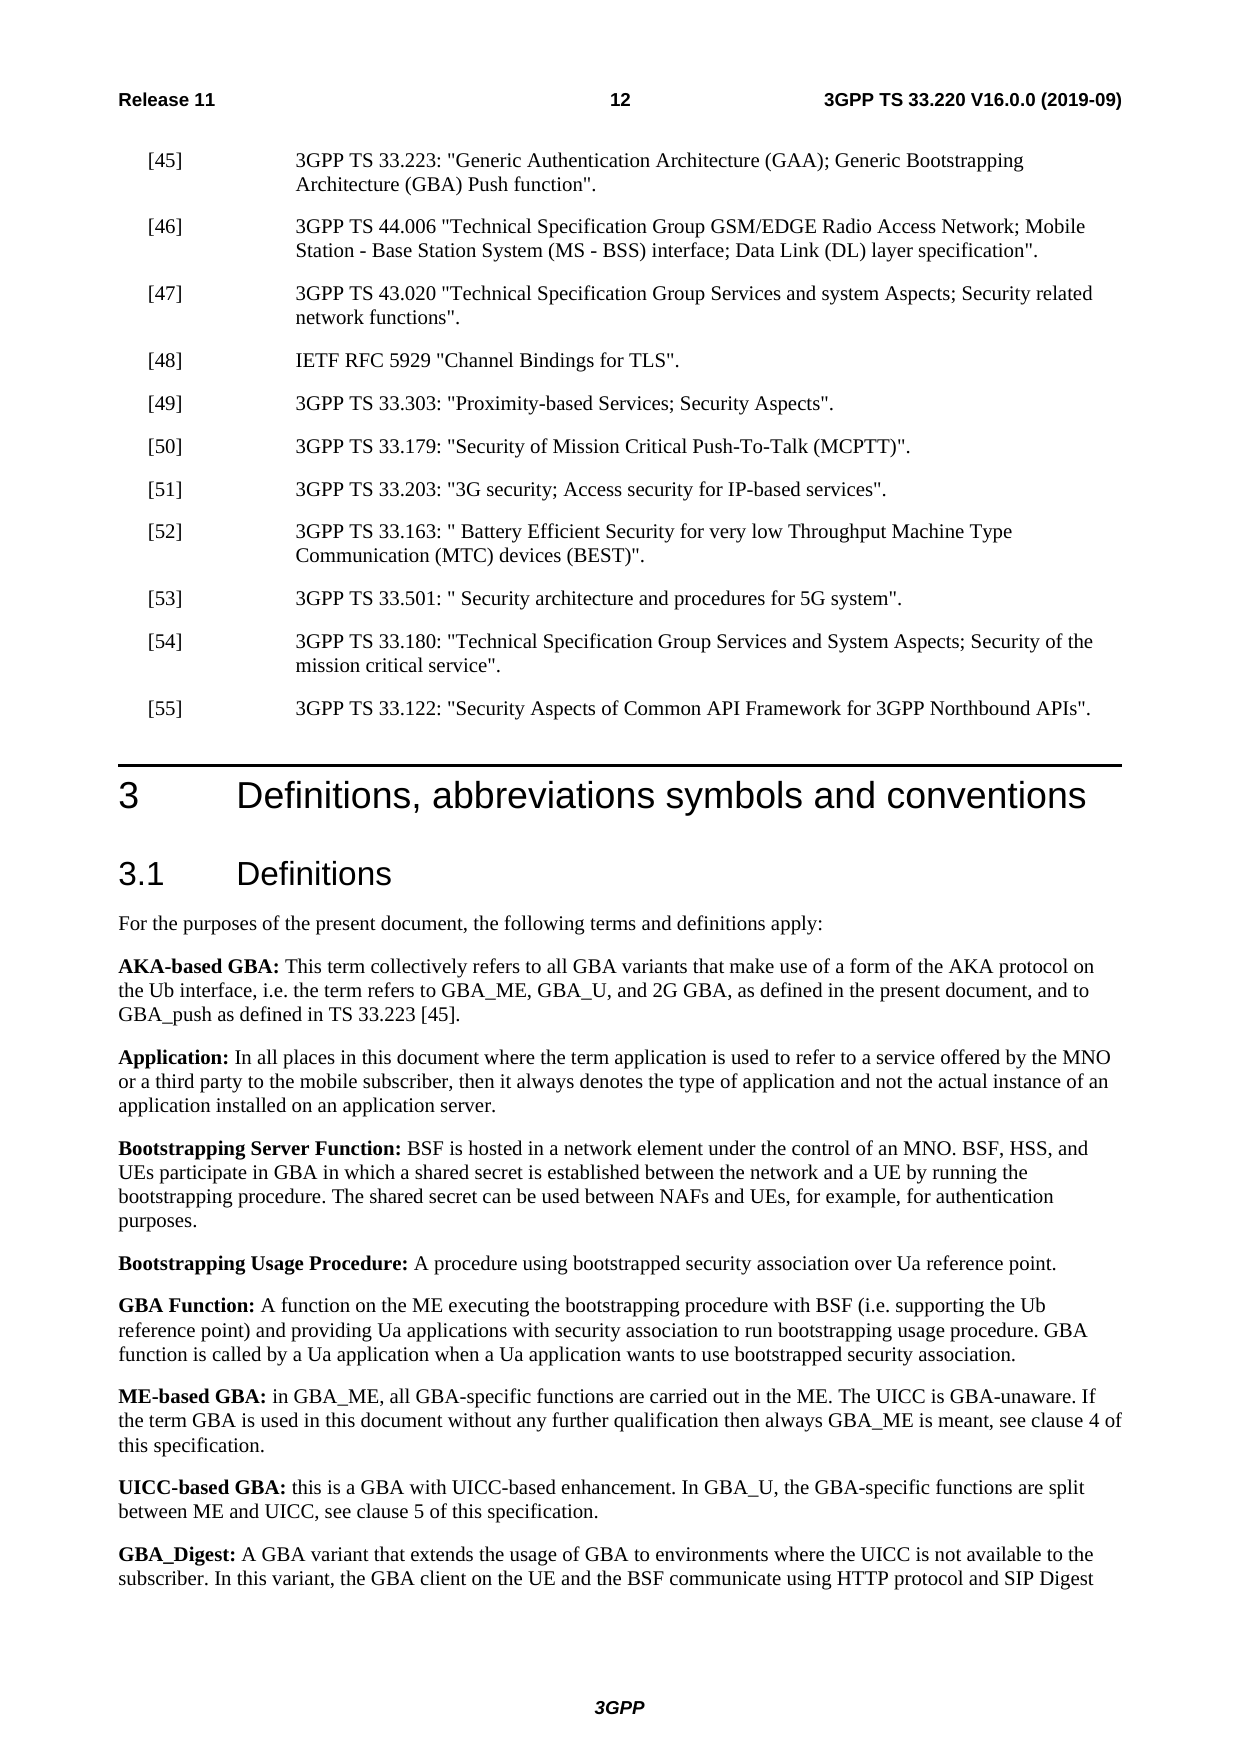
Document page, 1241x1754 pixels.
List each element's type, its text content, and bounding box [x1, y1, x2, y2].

text [47] 3GPP TS 43.020 "Technical Specification Group Services and system Aspects; Security related network functions". [148, 281, 1122, 329]
text ME-based GBA: in GBA_ME, all GBA-specific functions are carried out in the ME. The UICC is GBA-unaware. If the term GBA is used in this document without any further qualification then always GBA_ME is meant, see clause 4 of this specification. [118, 1384, 1122, 1457]
text Bootstrapping Usage Procedure: A procedure using bootstrapped security association over Ua reference point. [118, 1251, 1122, 1275]
text Bootstrapping Server Function: BSF is hosted in a network element under the control of an MNO. BSF, HSS, and UEs participate in GBA in which a shared secret is established between the network and a UE by running the bootstrapping procedure. The shared secret can be used between NAFs and UEs, for example, for authentication purposes. [118, 1136, 1122, 1232]
text Application: In all places in this document where the term application is used to refer to a service offered by the MNO or a third party to the mobile subscriber, then it always denotes the type of application and not the actual instance of an application installed on an application server. [118, 1045, 1122, 1117]
text [55] 3GPP TS 33.122: "Security Aspects of Common API Framework for 3GPP Northbound APIs". [148, 696, 1122, 720]
subtitle 3.1 Definitions [118, 854, 1122, 892]
text [51] 3GPP TS 33.203: "3G security; Access security for IP-based services". [148, 477, 1122, 501]
text GBA Function: A function on the ME executing the bootstrapping procedure with BSF (i.e. supporting the Ub reference point) and providing Ua applications with security association to run bootstrapping usage procedure. GBA function is called by a Ua application when a Ua application wants to use bootstrapped security association. [118, 1293, 1122, 1366]
text For the purposes of the present document, the following terms and definitions apply: [118, 911, 1122, 935]
text AKA-based GBA: This term collectively refers to all GBA variants that make use of a form of the AKA protocol on the Ub interface, i.e. the term refers to GBA_ME, GBA_U, and 2G GBA, as defined in the present document, and to GBA_push as defined in TS 33.223 [45]. [118, 954, 1122, 1026]
text [49] 3GPP TS 33.303: "Proximity-based Services; Security Aspects". [148, 391, 1122, 415]
text [54] 3GPP TS 33.180: "Technical Specification Group Services and System Aspects; Security of the mission critical service". [148, 629, 1122, 677]
text [46] 3GPP TS 44.006 "Technical Specification Group GSM/EDGE Radio Access Network; Mobile Station - Base Station System (MS - BSS) interface; Data Link (DL) layer specification". [148, 214, 1122, 262]
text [118, 1542, 1122, 1590]
subtitle 3 Definitions, abbreviations symbols and conventions [118, 767, 1122, 816]
text UICC-based GBA: this is a GBA with UICC-based enhancement. In GBA_U, the GBA-specific functions are split between ME and UICC, see clause 5 of this specification. [118, 1475, 1122, 1523]
text [52] 3GPP TS 33.163: " Battery Efficient Security for very low Throughput Machine Type Communication (MTC) devices (BEST)". [148, 519, 1122, 567]
text [48] IETF RFC 5929 "Channel Bindings for TLS". [148, 348, 1122, 372]
text [50] 3GPP TS 33.179: "Security of Mission Critical Push-To-Talk (MCPTT)". [148, 434, 1122, 458]
text [45] 3GPP TS 33.223: "Generic Authentication Architecture (GAA); Generic Bootstrapping Architecture (GBA) Push function". [148, 147, 1122, 196]
text [53] 3GPP TS 33.501: " Security architecture and procedures for 5G system". [148, 586, 1122, 610]
